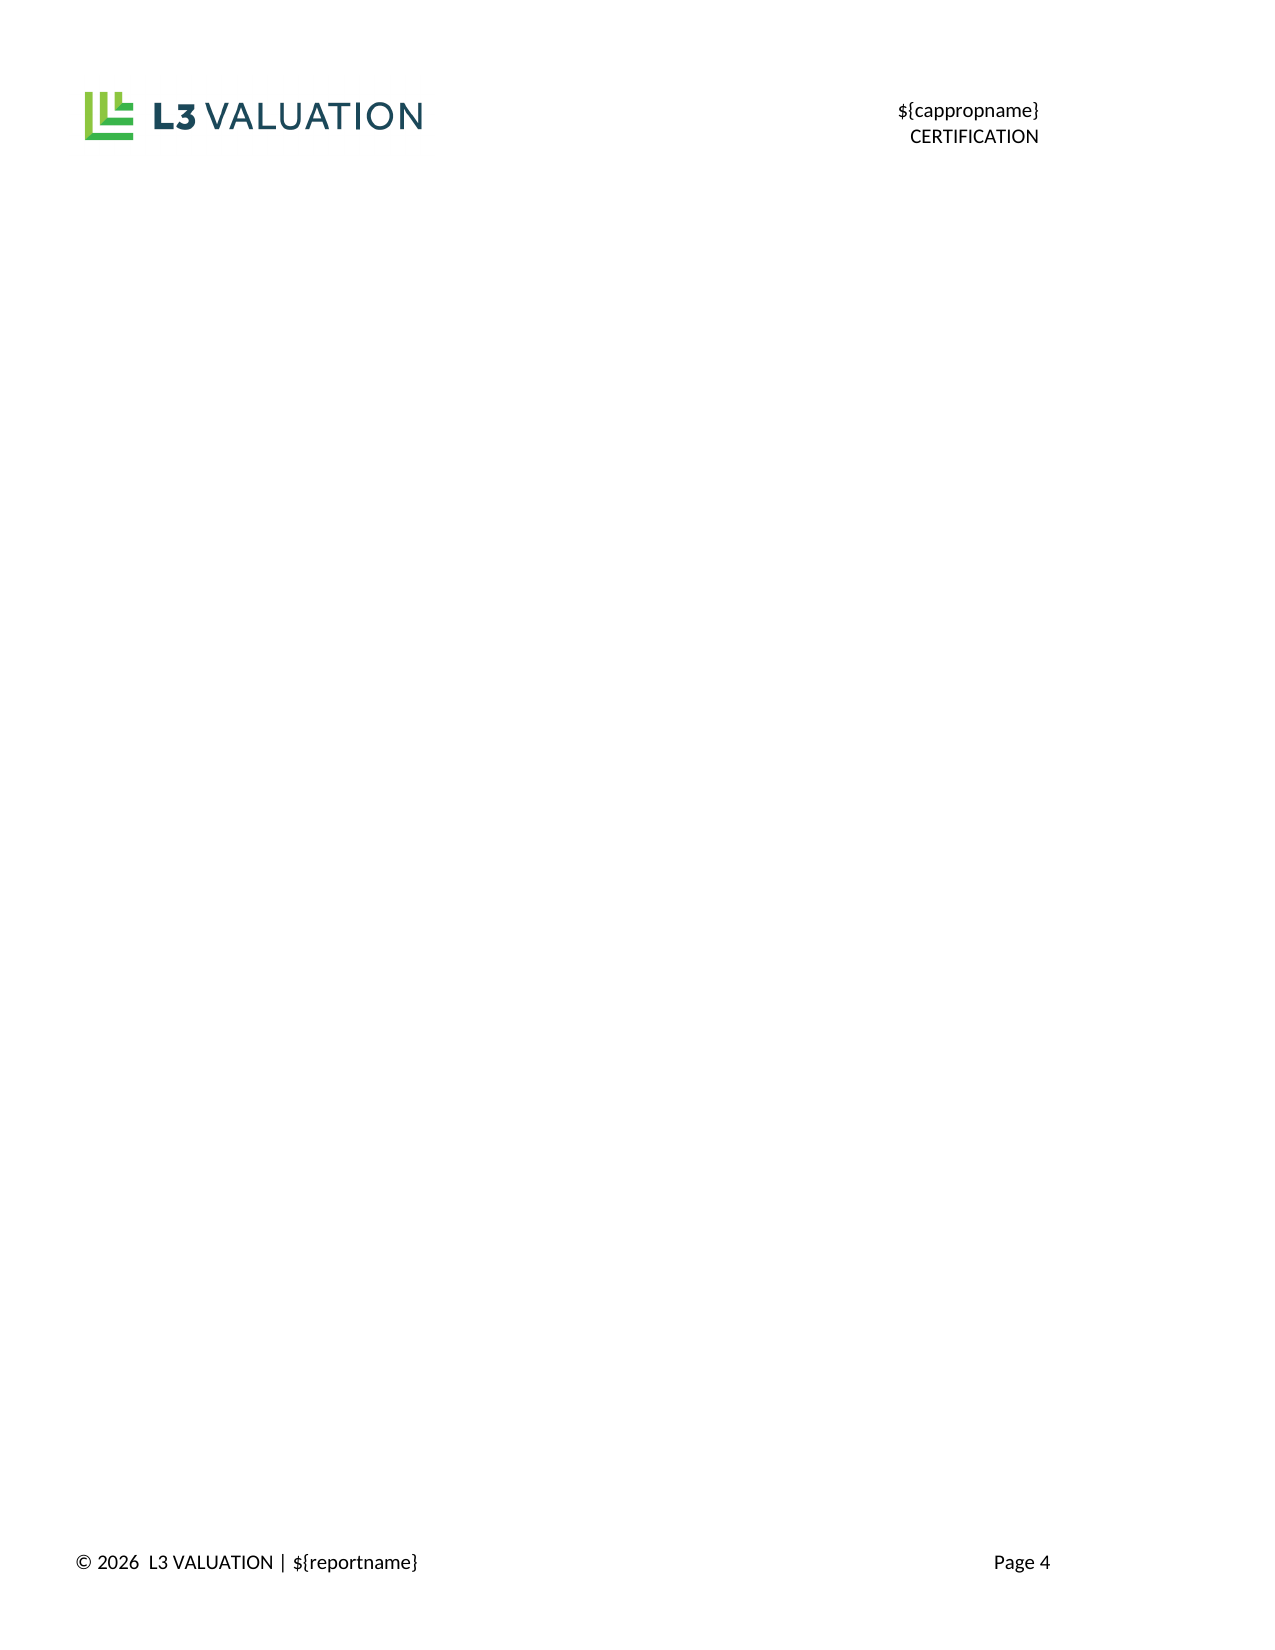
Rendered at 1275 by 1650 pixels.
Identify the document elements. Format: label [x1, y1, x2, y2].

picture [69, 75, 436, 156]
